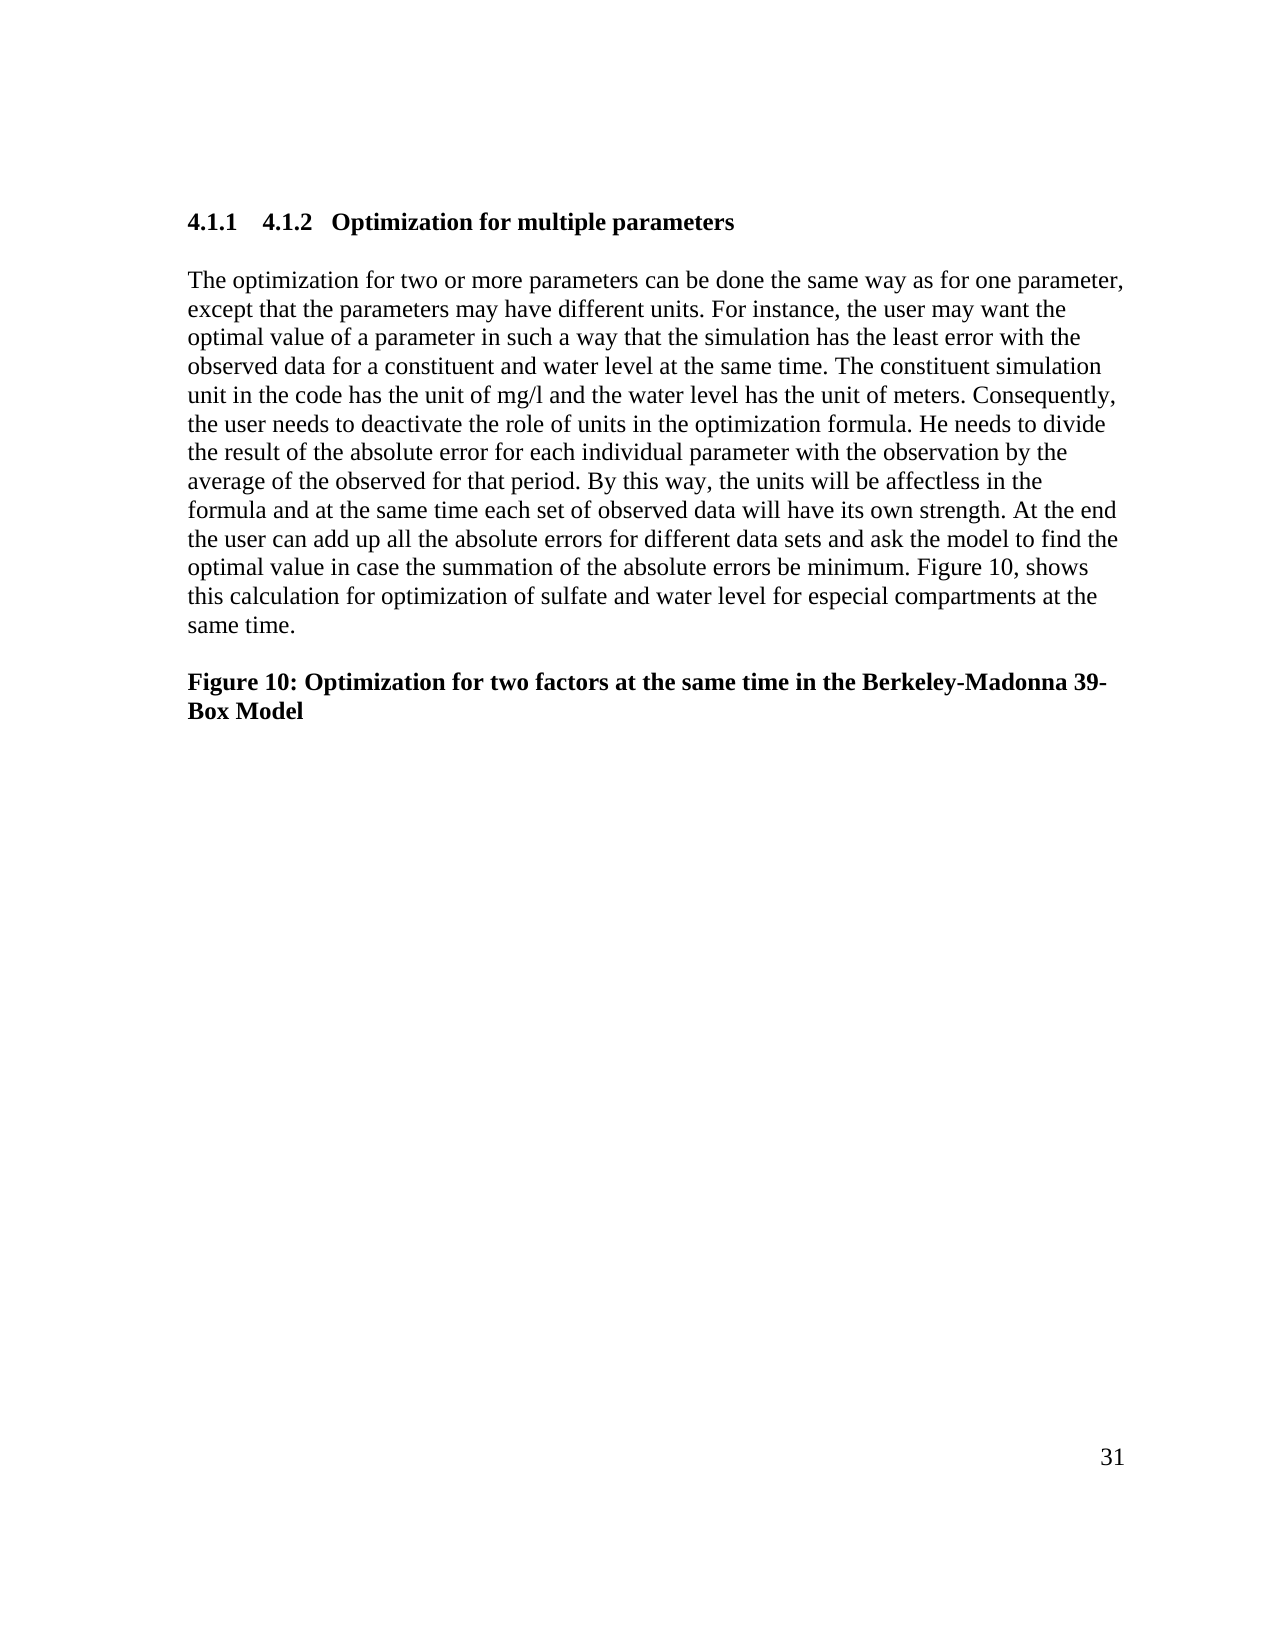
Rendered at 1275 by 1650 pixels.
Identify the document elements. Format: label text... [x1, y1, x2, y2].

text The optimization for two or more parameters can be done the same way as for one parameter, except that the parameters may have different units. For instance, the user may want the optimal value of a parameter in such a way that the simulation has the least error with the observed data for a constituent and water level at the same time. The constituent simulation unit in the code has the unit of mg/l and the water level has the unit of meters. Consequently, the user needs to deactivate the role of units in the optimization formula. He needs to divide the result of the absolute error for each individual parameter with the observation by the average of the observed for that period. By this way, the units will be affectless in the formula and at the same time each set of observed data will have its own strength. At the end the user can add up all the absolute errors for different data sets and ask the model to find the optimal value in case the summation of the absolute errors be minimum. Figure 10, shows this calculation for optimization of sulfate and water level for especial compartments at the same time. [187, 265, 1125, 639]
list 4.1.2 Optimization for multiple parameters [187, 207, 1125, 236]
text Figure 10: Optimization for two factors at the same time in the Berkeley-Madonna 39-Box Model [187, 667, 1125, 725]
